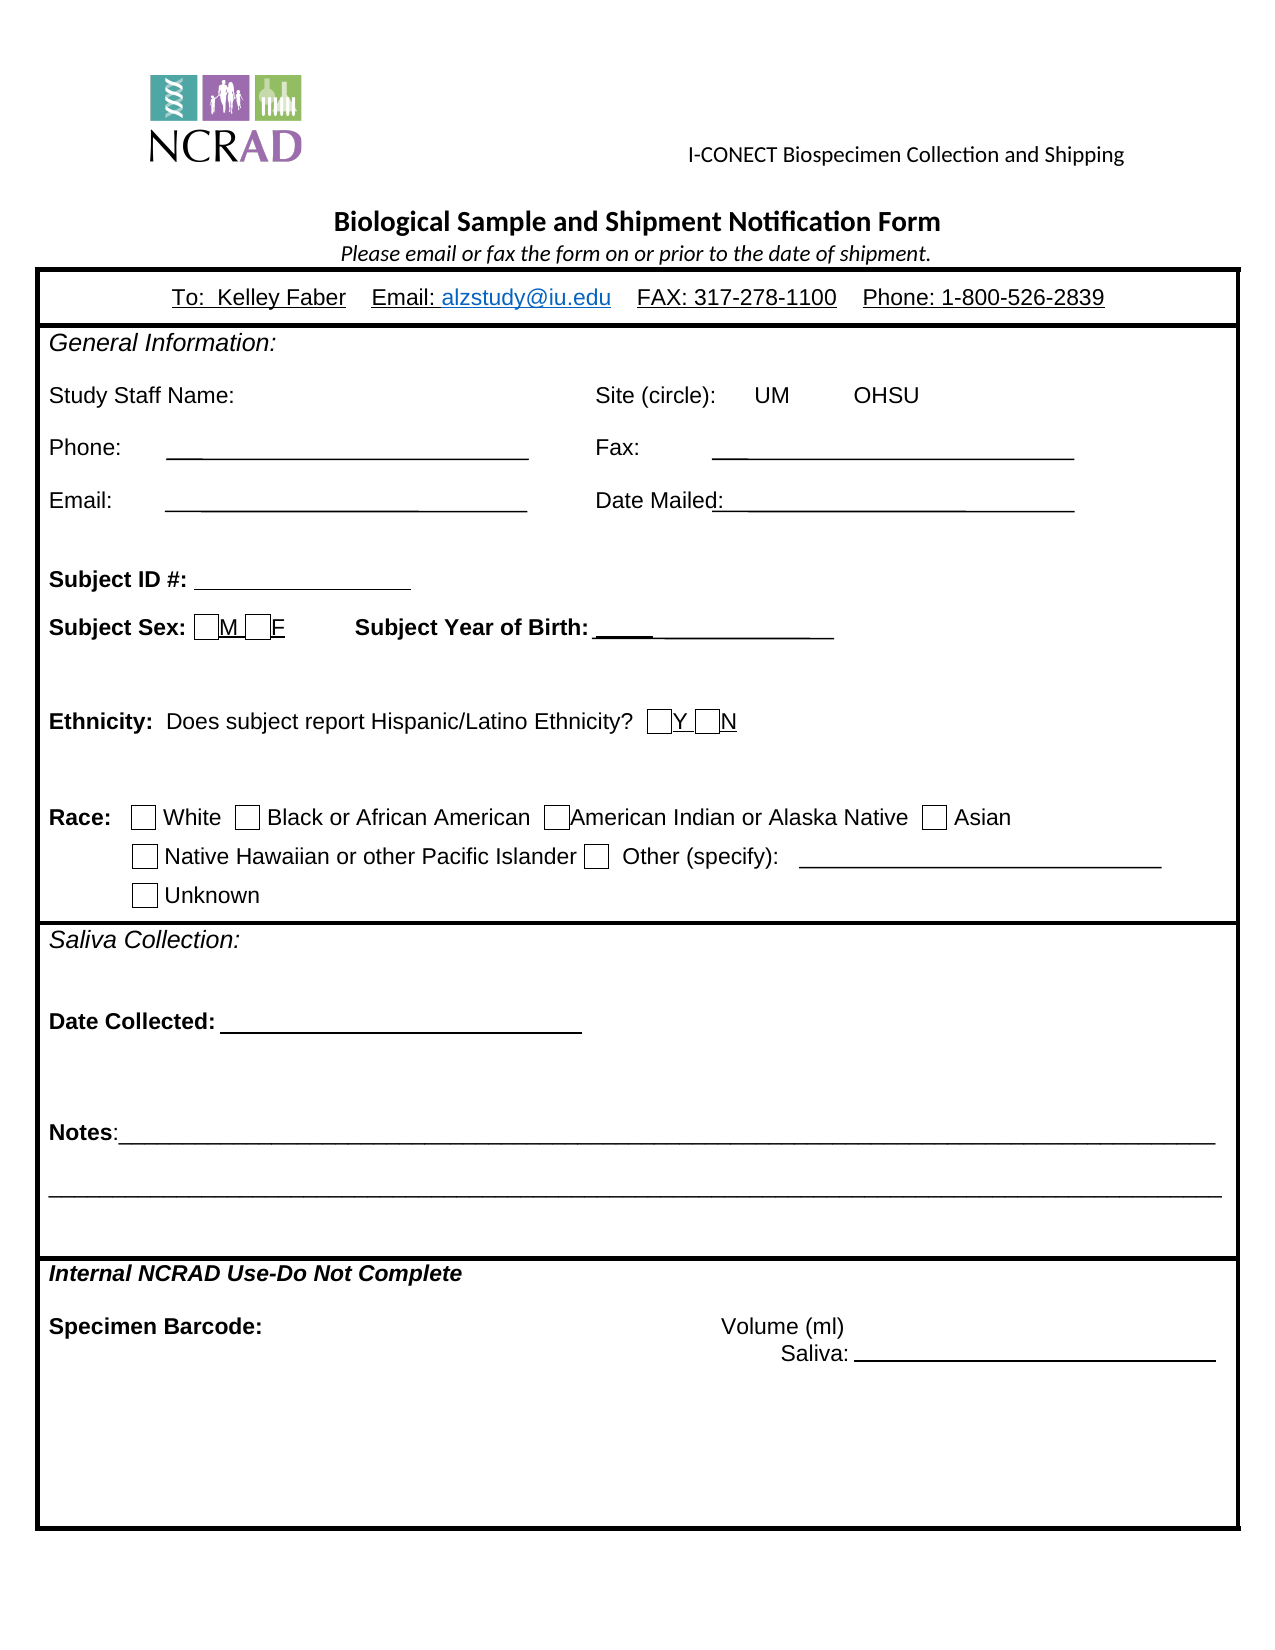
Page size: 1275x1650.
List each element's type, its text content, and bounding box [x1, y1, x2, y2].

text Please email or fax the form on or prior to the date of shipment. [37, 239, 1237, 267]
table_header To: Kelley Faber Email: alzstudy@iu.edu FAX: 317-278-1100 Phone: 1-800-526-2839 [40, 272, 1236, 323]
table_cell Saliva Collection: Date Collected: Notes:______________________________________________________________________________________ ____________________________________________________________________________________________ [40, 925, 1236, 1256]
text Biological Sample and Shipment Notification Form [37, 203, 1237, 239]
table_cell General Information: Study Staff Name: Site (circle): UM OHSU Phone: Fax: Email: Date Mailed: [40, 328, 1236, 513]
table_cell Internal NCRAD Use-Do Not Complete Specimen Barcode: Volume (ml) Saliva: [40, 1261, 1236, 1526]
table_cell Subject ID #: Subject Sex: M F Subject Year of Birth: Ethnicity: Does subject report Hispanic/Latino Ethnicity? Y N Race: White Black or African American American Indian or Alaska Native Asian Native Hawaiian or other Pacific Islander Other (specify): Unknown [40, 513, 1236, 921]
picture [150, 75, 302, 162]
